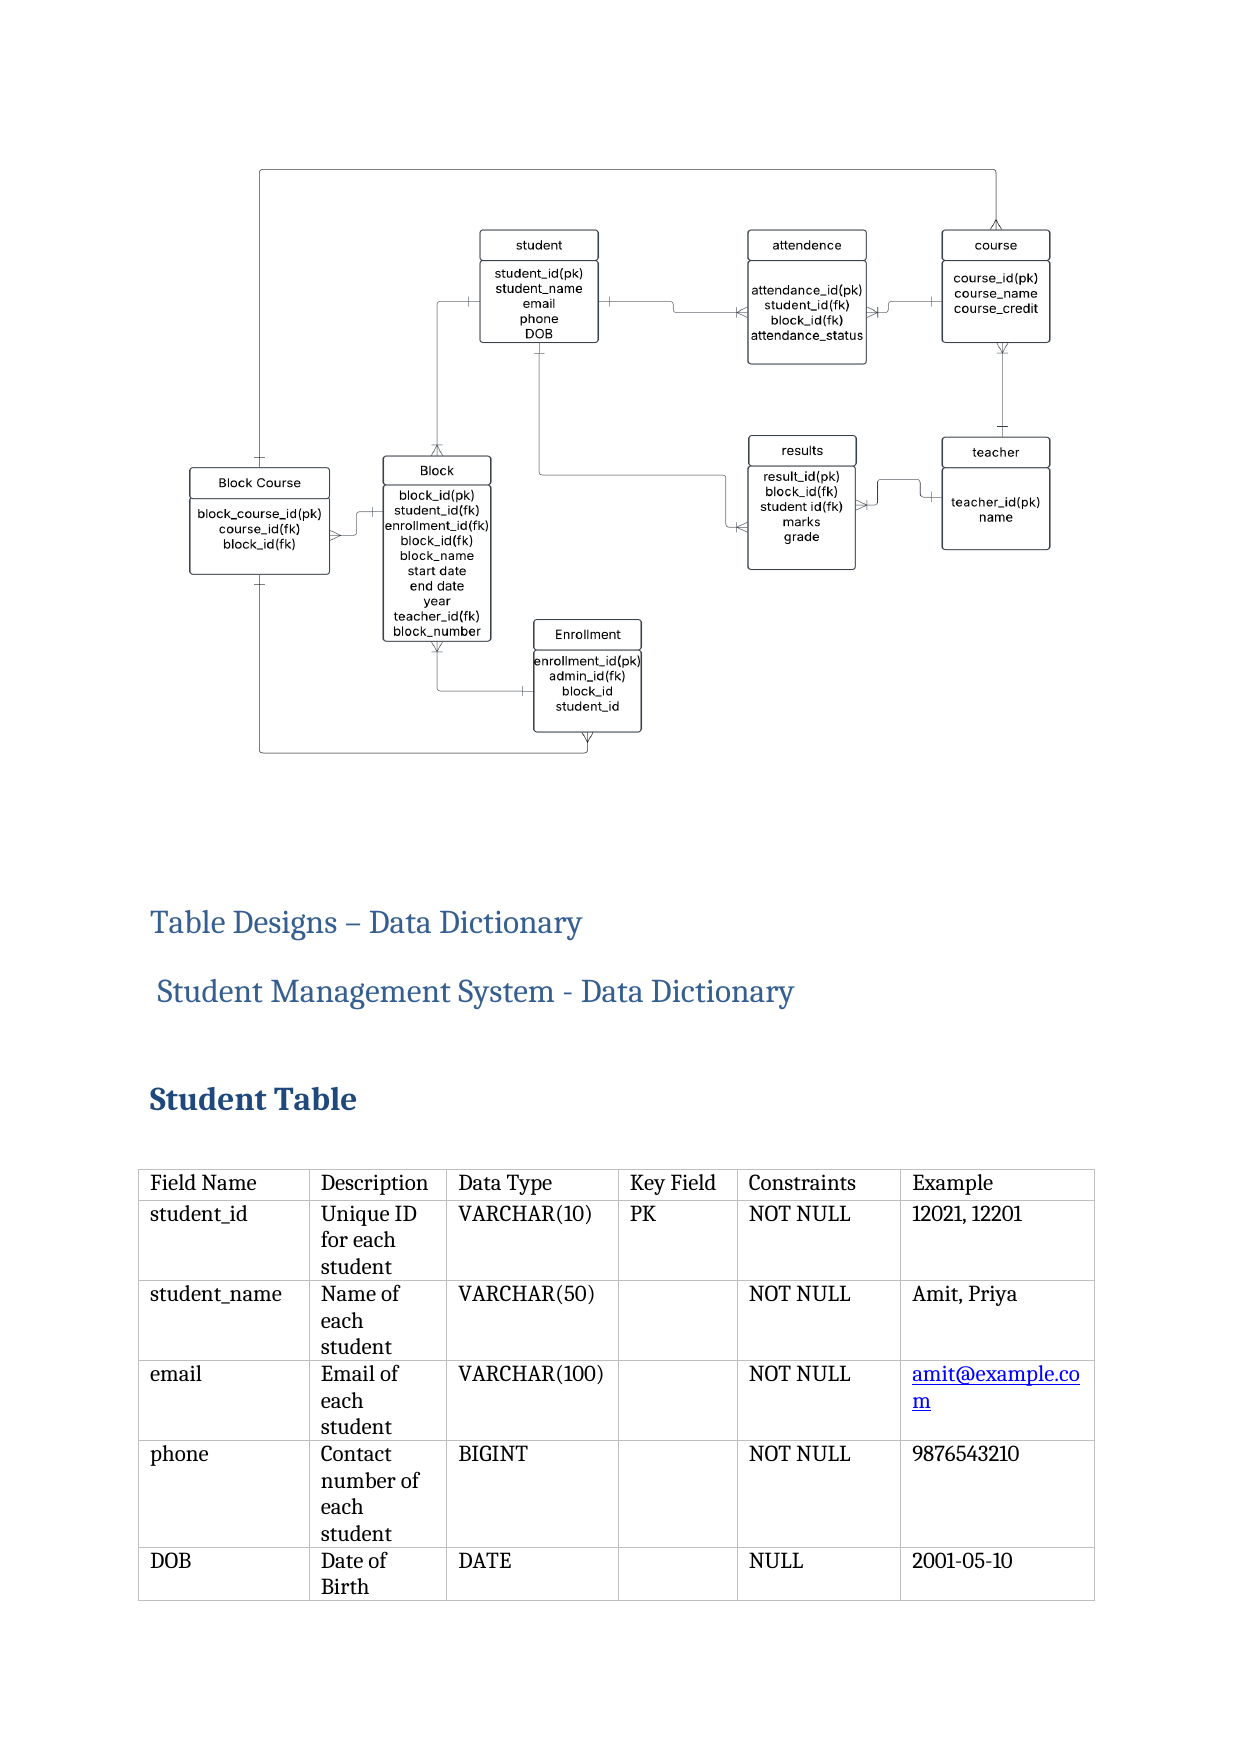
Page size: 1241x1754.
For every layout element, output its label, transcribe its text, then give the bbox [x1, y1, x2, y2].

table_cell student_id [139, 1201, 309, 1280]
text Student Table [150, 1081, 1090, 1119]
table_cell [619, 1361, 737, 1440]
table_header Constraints [738, 1170, 900, 1200]
table_cell VARCHAR(10) [447, 1201, 618, 1280]
table_cell VARCHAR(50) [447, 1281, 618, 1360]
table_cell email [139, 1361, 309, 1440]
table_cell [619, 1281, 737, 1360]
table_header Description [310, 1170, 446, 1200]
table_cell Email of each student [310, 1361, 446, 1440]
table_cell [619, 1441, 737, 1547]
subtitle Student Management System - Data Dictionary [150, 972, 1090, 1010]
table_cell [619, 1548, 737, 1600]
table_cell NOT NULL [738, 1361, 900, 1440]
table_cell BIGINT [447, 1441, 618, 1547]
table_cell phone [139, 1441, 309, 1547]
table_cell Unique ID for each student [310, 1201, 446, 1280]
table_cell NULL [738, 1548, 900, 1600]
table_cell Date of Birth [310, 1548, 446, 1600]
table_cell 12021, 12201 [901, 1201, 1094, 1280]
table_header Data Type [447, 1170, 618, 1200]
table_cell VARCHAR(100) [447, 1361, 618, 1440]
table_cell PK [619, 1201, 737, 1280]
table_cell DOB [139, 1548, 309, 1600]
table_header Key Field [619, 1170, 737, 1200]
table_cell Name of each student [310, 1281, 446, 1360]
subtitle Table Designs – Data Dictionary [150, 903, 1090, 941]
table_cell 2001-05-10 [901, 1548, 1094, 1600]
table_header Field Name [139, 1170, 309, 1200]
table_cell NOT NULL [738, 1201, 900, 1280]
table_cell amit@example.com [901, 1361, 1094, 1440]
table_header Example [901, 1170, 1094, 1200]
table_cell Amit, Priya [901, 1281, 1094, 1360]
table_cell NOT NULL [738, 1281, 900, 1360]
table_cell student_name [139, 1281, 309, 1360]
table_cell NOT NULL [738, 1441, 900, 1547]
table_cell DATE [447, 1548, 618, 1600]
table_cell Contact number of each student [310, 1441, 446, 1547]
table_cell 9876543210 [901, 1441, 1094, 1547]
